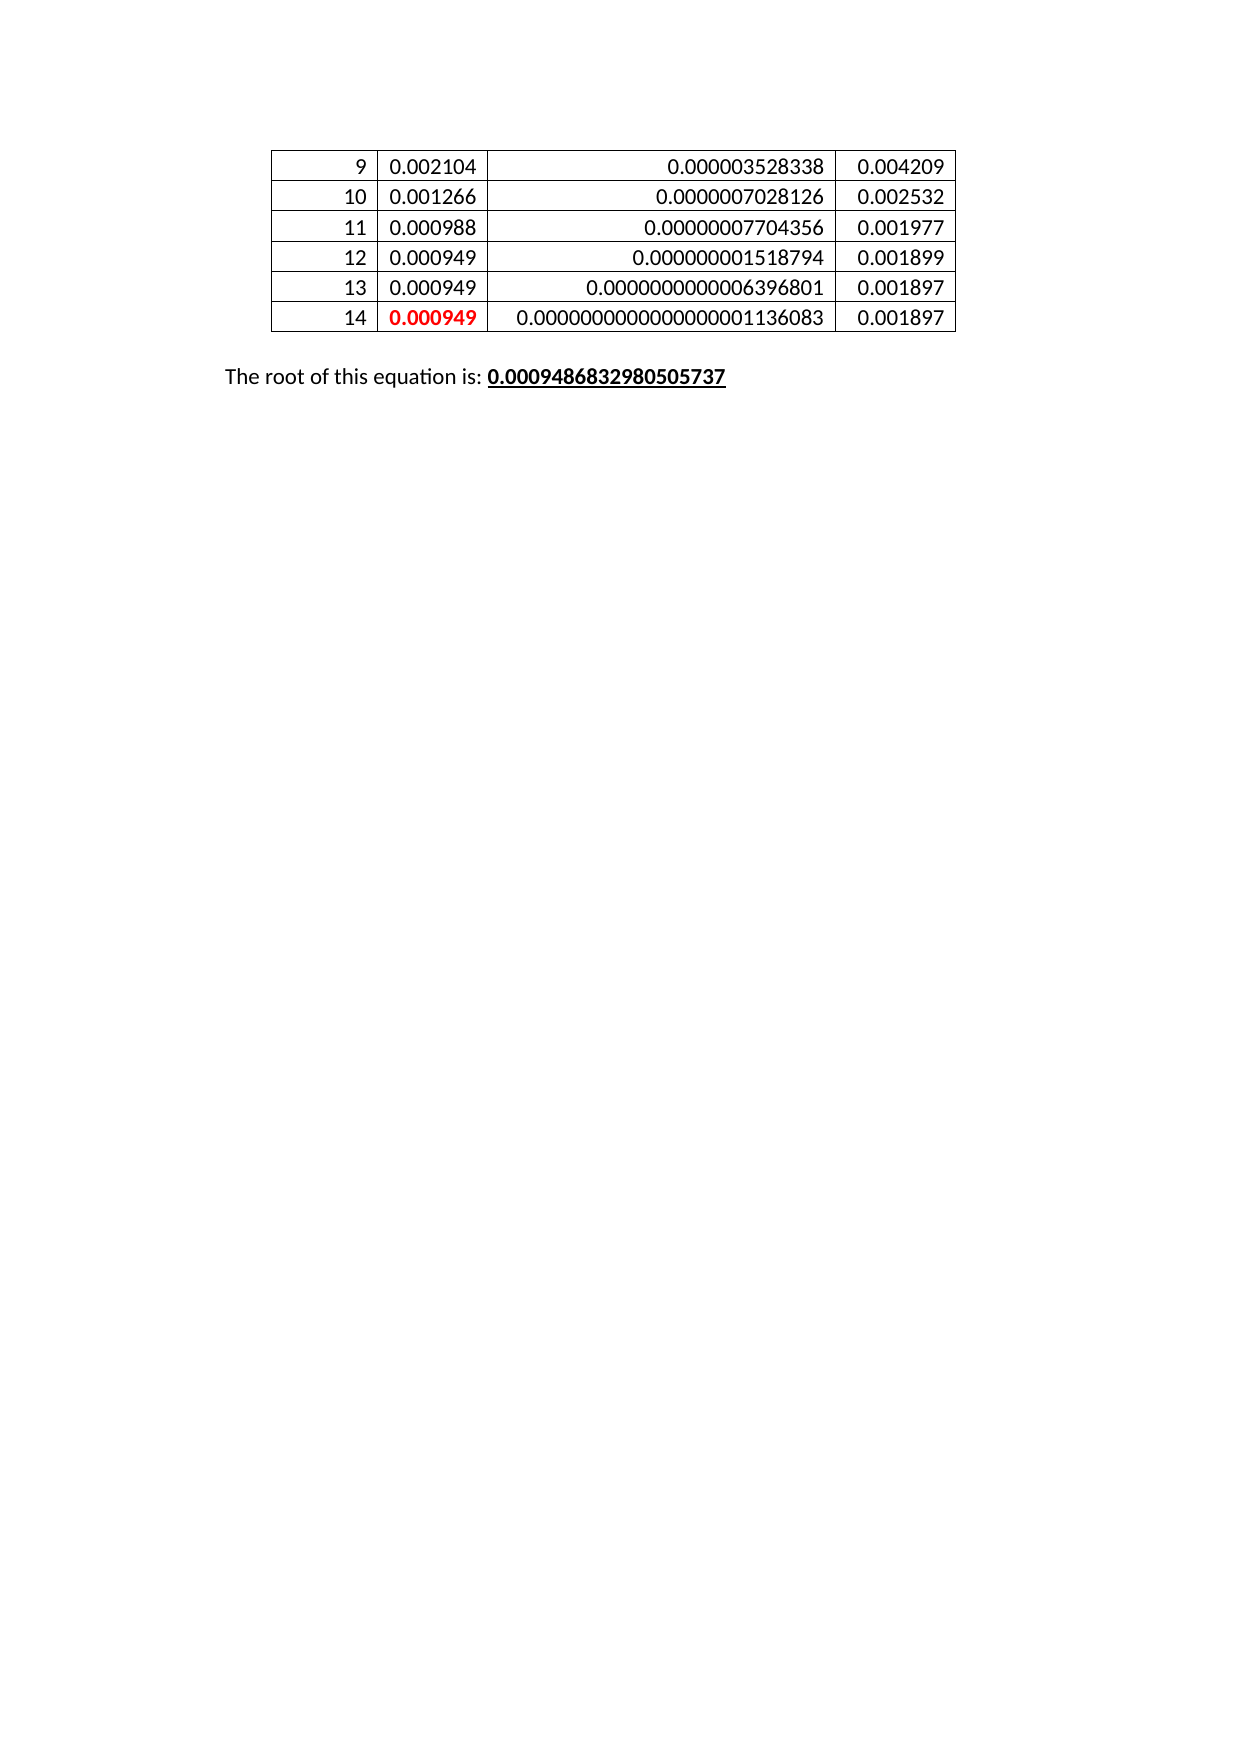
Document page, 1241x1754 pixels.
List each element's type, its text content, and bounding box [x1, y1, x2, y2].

table_cell 0.000949 [378, 242, 487, 271]
list The root of this equation is: 0.0009486832980505737 [225, 362, 1090, 390]
table_cell 0.000003528338 [488, 151, 835, 180]
table_cell 0.001977 [836, 211, 955, 241]
table_cell 14 [272, 302, 377, 331]
table_cell 0.002104 [378, 151, 487, 180]
table_cell 13 [272, 272, 377, 301]
table_cell 0.001897 [836, 302, 955, 331]
table_cell 0.001899 [836, 242, 955, 271]
table_cell 9 [272, 151, 377, 180]
table_cell 0.002532 [836, 181, 955, 210]
table_cell 0.0000007028126 [488, 181, 835, 210]
table_cell 0.00000007704356 [488, 211, 835, 241]
table_cell 12 [272, 242, 377, 271]
table_cell 0.000949 [378, 272, 487, 301]
table_cell 0.000000001518794 [488, 242, 835, 271]
table_cell 0.0000000000006396801 [488, 272, 835, 301]
table_cell 0.001266 [378, 181, 487, 210]
table_cell 0.0000000000000000001136083 [488, 302, 835, 331]
table_cell 0.004209 [836, 151, 955, 180]
table_cell 10 [272, 181, 377, 210]
table_cell 0.001897 [836, 272, 955, 301]
table_cell 11 [272, 211, 377, 241]
table_cell 0.000988 [378, 211, 487, 241]
table_cell 0.000949 [378, 302, 487, 331]
